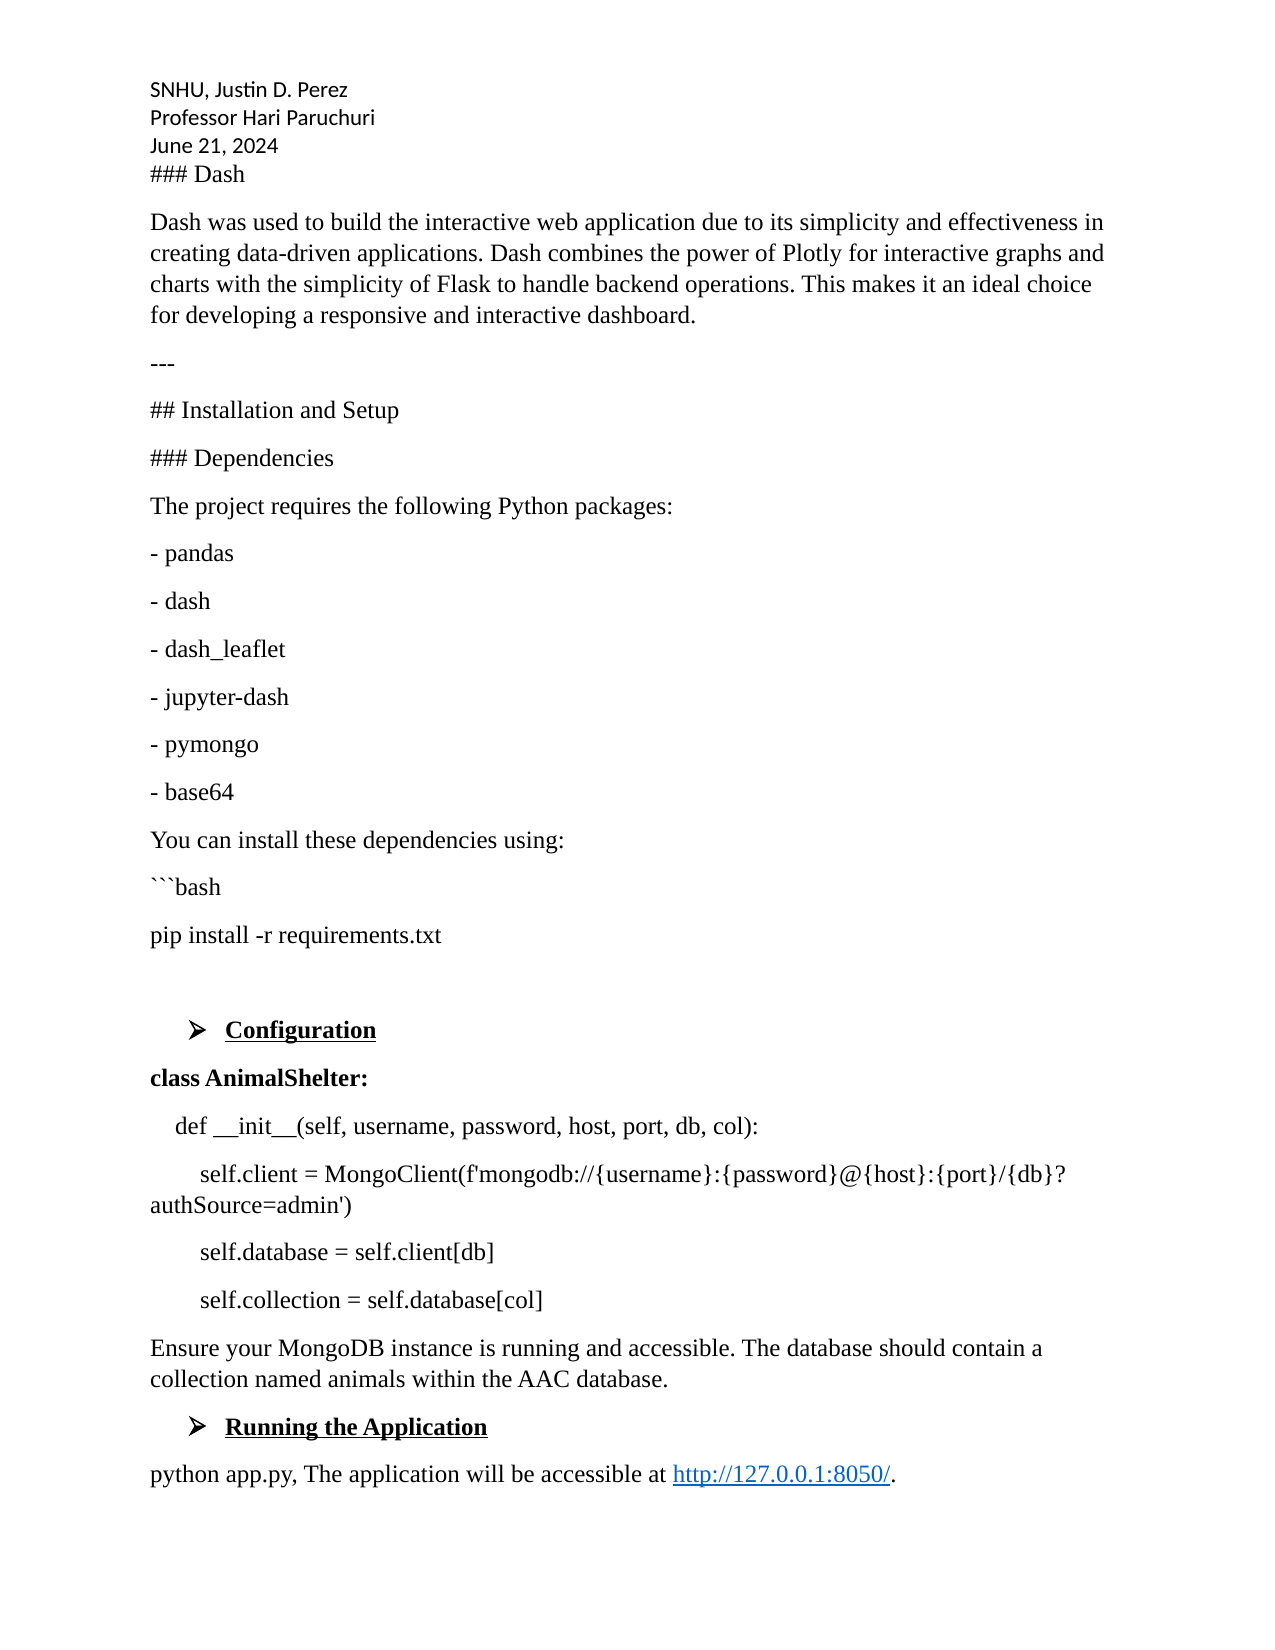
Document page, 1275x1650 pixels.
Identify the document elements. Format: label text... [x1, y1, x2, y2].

text class AnimalShelter: [150, 1063, 1125, 1092]
text - dash [150, 586, 1125, 615]
text self.client = MongoClient(f'mongodb://{username}:{password}@{host}:{port}/{db}?authSource=admin') [150, 1159, 1125, 1218]
text def __init__(self, username, password, host, port, db, col): [150, 1111, 1125, 1140]
text - pymongo [150, 729, 1125, 758]
text ## Installation and Setup [150, 395, 1125, 424]
text ### Dependencies [150, 443, 1125, 472]
text Ensure your MongoDB instance is running and accessible. The database should contain a collection named animals within the AAC database. [150, 1333, 1125, 1393]
text - jupyter-dash [150, 682, 1125, 710]
text Dash was used to build the interactive web application due to its simplicity and effectiveness in creating data-driven applications. Dash combines the power of Plotly for interactive graphs and charts with the simplicity of Flask to handle backend operations. This makes it an ideal choice for developing a responsive and interactive dashboard. [150, 207, 1125, 329]
list Configuration [187, 1016, 1125, 1044]
text - pandas [150, 538, 1125, 567]
text python app.py, The application will be accessible at http://127.0.0.1:8050/. [150, 1459, 1125, 1488]
text - base64 [150, 777, 1125, 806]
text The project requires the following Python packages: [150, 491, 1125, 519]
text - dash_leaflet [150, 634, 1125, 663]
text --- [150, 348, 1125, 376]
text self.collection = self.database[col] [150, 1285, 1125, 1314]
text ```bash [150, 872, 1125, 901]
list Running the Application [187, 1412, 1125, 1440]
text self.database = self.client[db] [150, 1237, 1125, 1266]
text You can install these dependencies using: [150, 825, 1125, 853]
text pip install -r requirements.txt [150, 920, 1125, 949]
text ### Dash [150, 159, 1125, 188]
